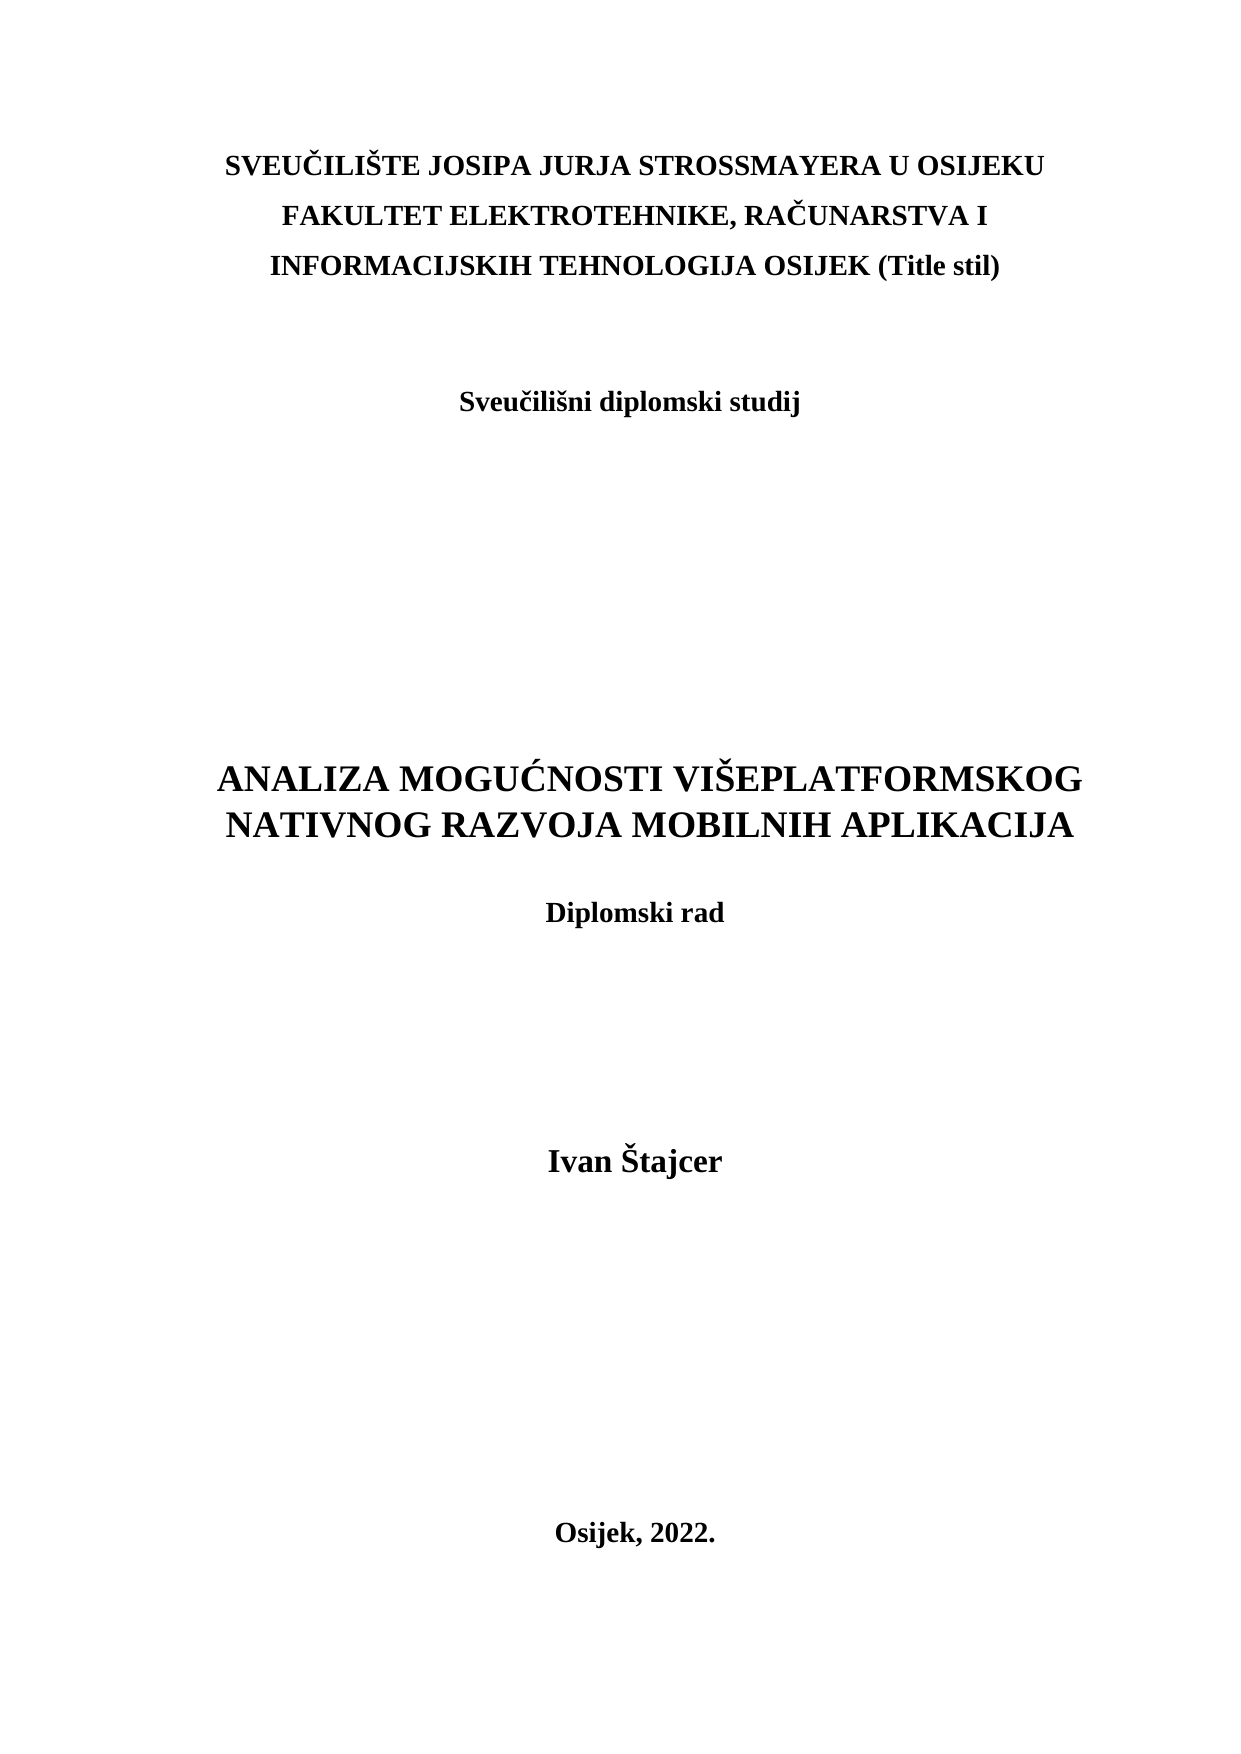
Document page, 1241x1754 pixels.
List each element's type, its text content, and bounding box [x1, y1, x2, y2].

text Sveučilišni diplomski studij [148, 384, 1112, 417]
title Diplomski rad [148, 895, 1122, 929]
title FAKULTET ELEKTROTEHNIKE, RAČUNARSTVA I [148, 198, 1122, 232]
text ANALIZA MOGUĆNOSTI VIŠEPLATFORMSKOG NATIVNOG RAZVOJA MOBILNIH APLIKACIJA [178, 756, 1122, 846]
subtitle Ivan Štajcer [148, 1142, 1122, 1180]
title Osijek, 2022. [148, 1515, 1122, 1548]
title INFORMACIJSKIH TEHNOLOGIJA OSIJEK (Title stil) [148, 248, 1122, 282]
title SVEUČILIŠTE JOSIPA JURJA STROSSMAYERA U OSIJEKU [148, 148, 1122, 181]
